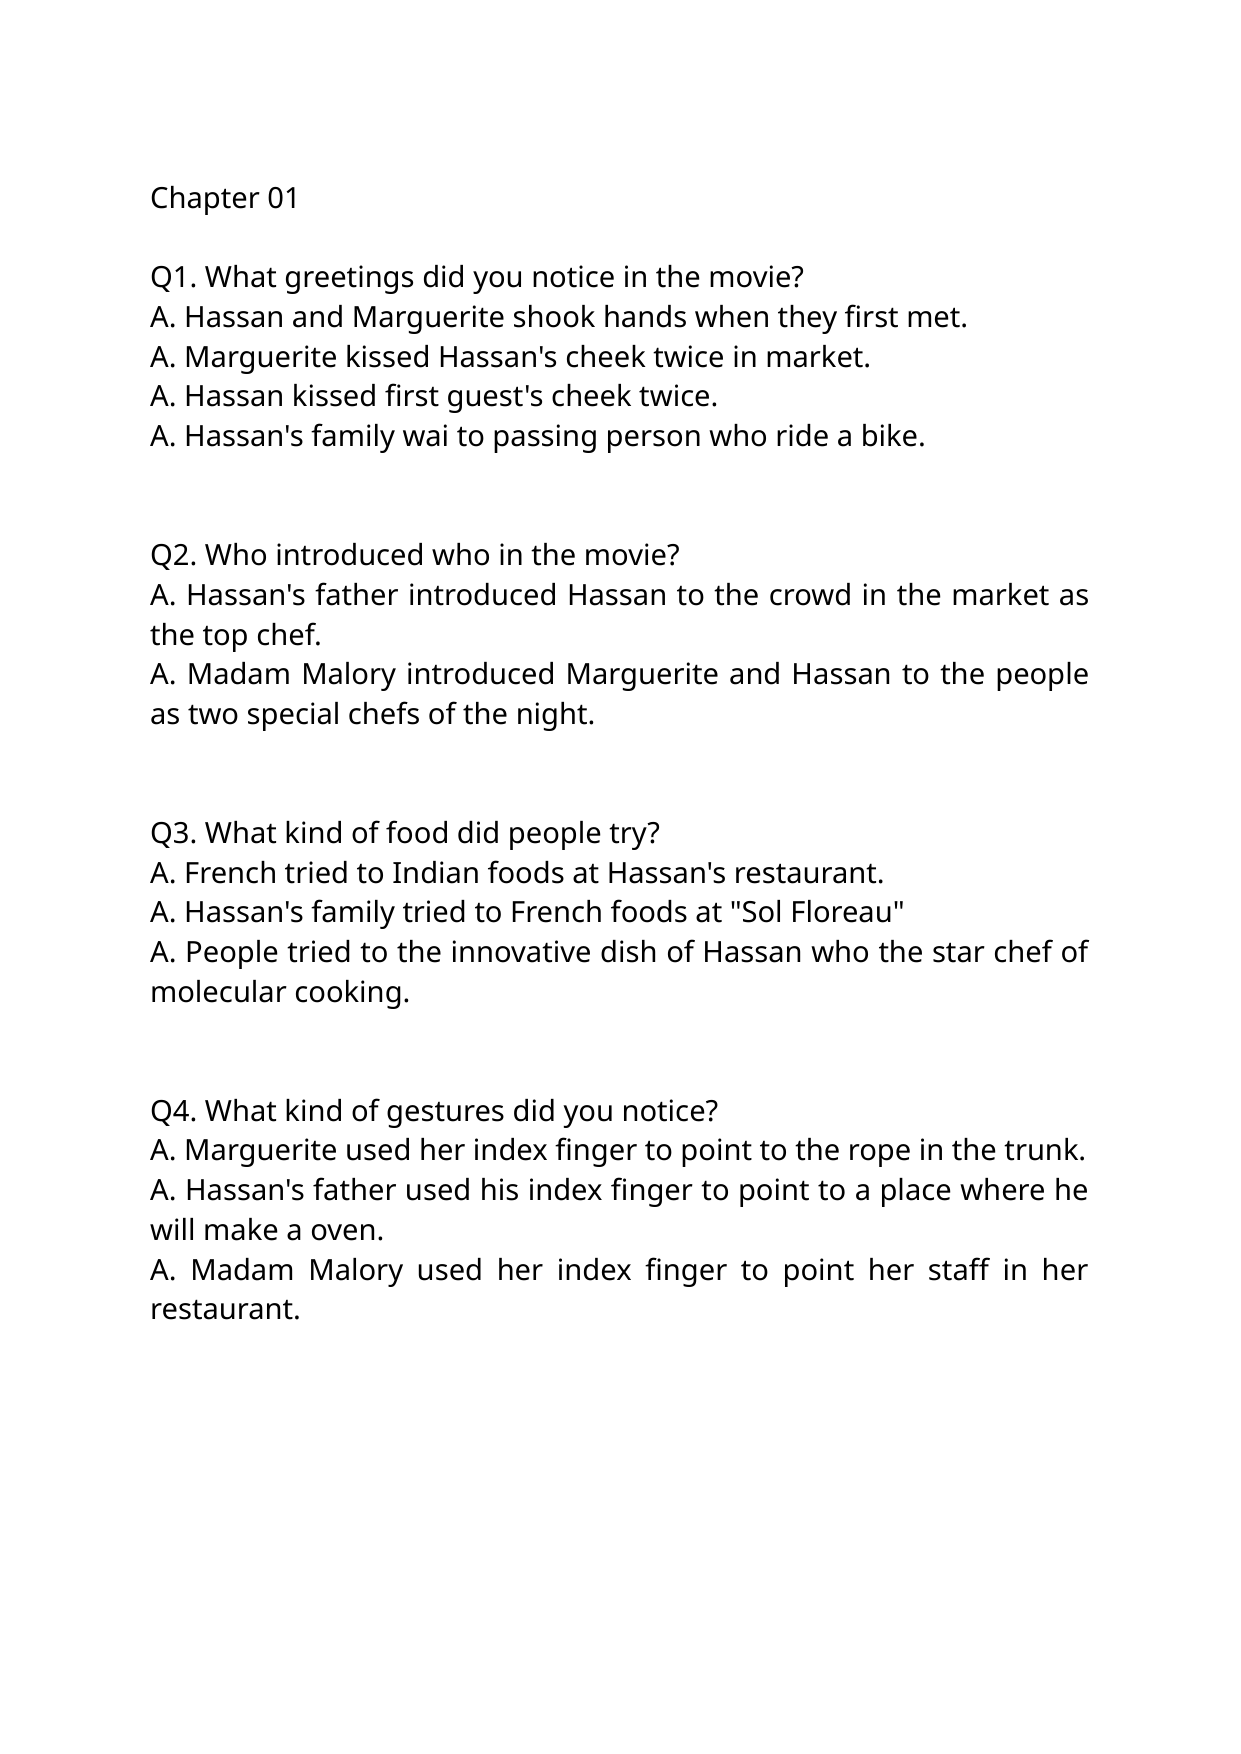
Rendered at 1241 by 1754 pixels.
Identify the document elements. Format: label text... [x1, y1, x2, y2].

text Q2. Who introduced who in the movie? [150, 534, 1090, 574]
text Q1. What greetings did you notice in the movie? [150, 257, 1090, 296]
text Chapter 01 [150, 177, 1090, 217]
text A. Marguerite used her index finger to point to the rope in the trunk. [150, 1130, 1090, 1169]
text A. Hassan's family wai to passing person who ride a bike. [150, 415, 1090, 455]
text A. Hassan's father used his index finger to point to a place where he will make a oven. [150, 1169, 1090, 1249]
text A. Hassan's family tried to French foods at "Sol Floreau" [150, 892, 1090, 931]
text A. Hassan kissed first guest's cheek twice. [150, 376, 1090, 415]
text A. Madam Malory used her index finger to point her staff in her restaurant. [150, 1249, 1090, 1328]
text A. People tried to the innovative dish of Hassan who the star chef of molecular cooking. [150, 931, 1090, 1011]
text A. Hassan's father introduced Hassan to the crowd in the market as the top chef. [150, 574, 1090, 653]
text A. Marguerite kissed Hassan's cheek twice in market. [150, 336, 1090, 376]
text A. French tried to Indian foods at Hassan's restaurant. [150, 852, 1090, 892]
text A. Hassan and Marguerite shook hands when they first met. [150, 296, 1090, 336]
text A. Madam Malory introduced Marguerite and Hassan to the people as two special chefs of the night. [150, 653, 1090, 733]
text Q3. What kind of food did people try? [150, 812, 1090, 852]
text Q4. What kind of gestures did you notice? [150, 1090, 1090, 1130]
